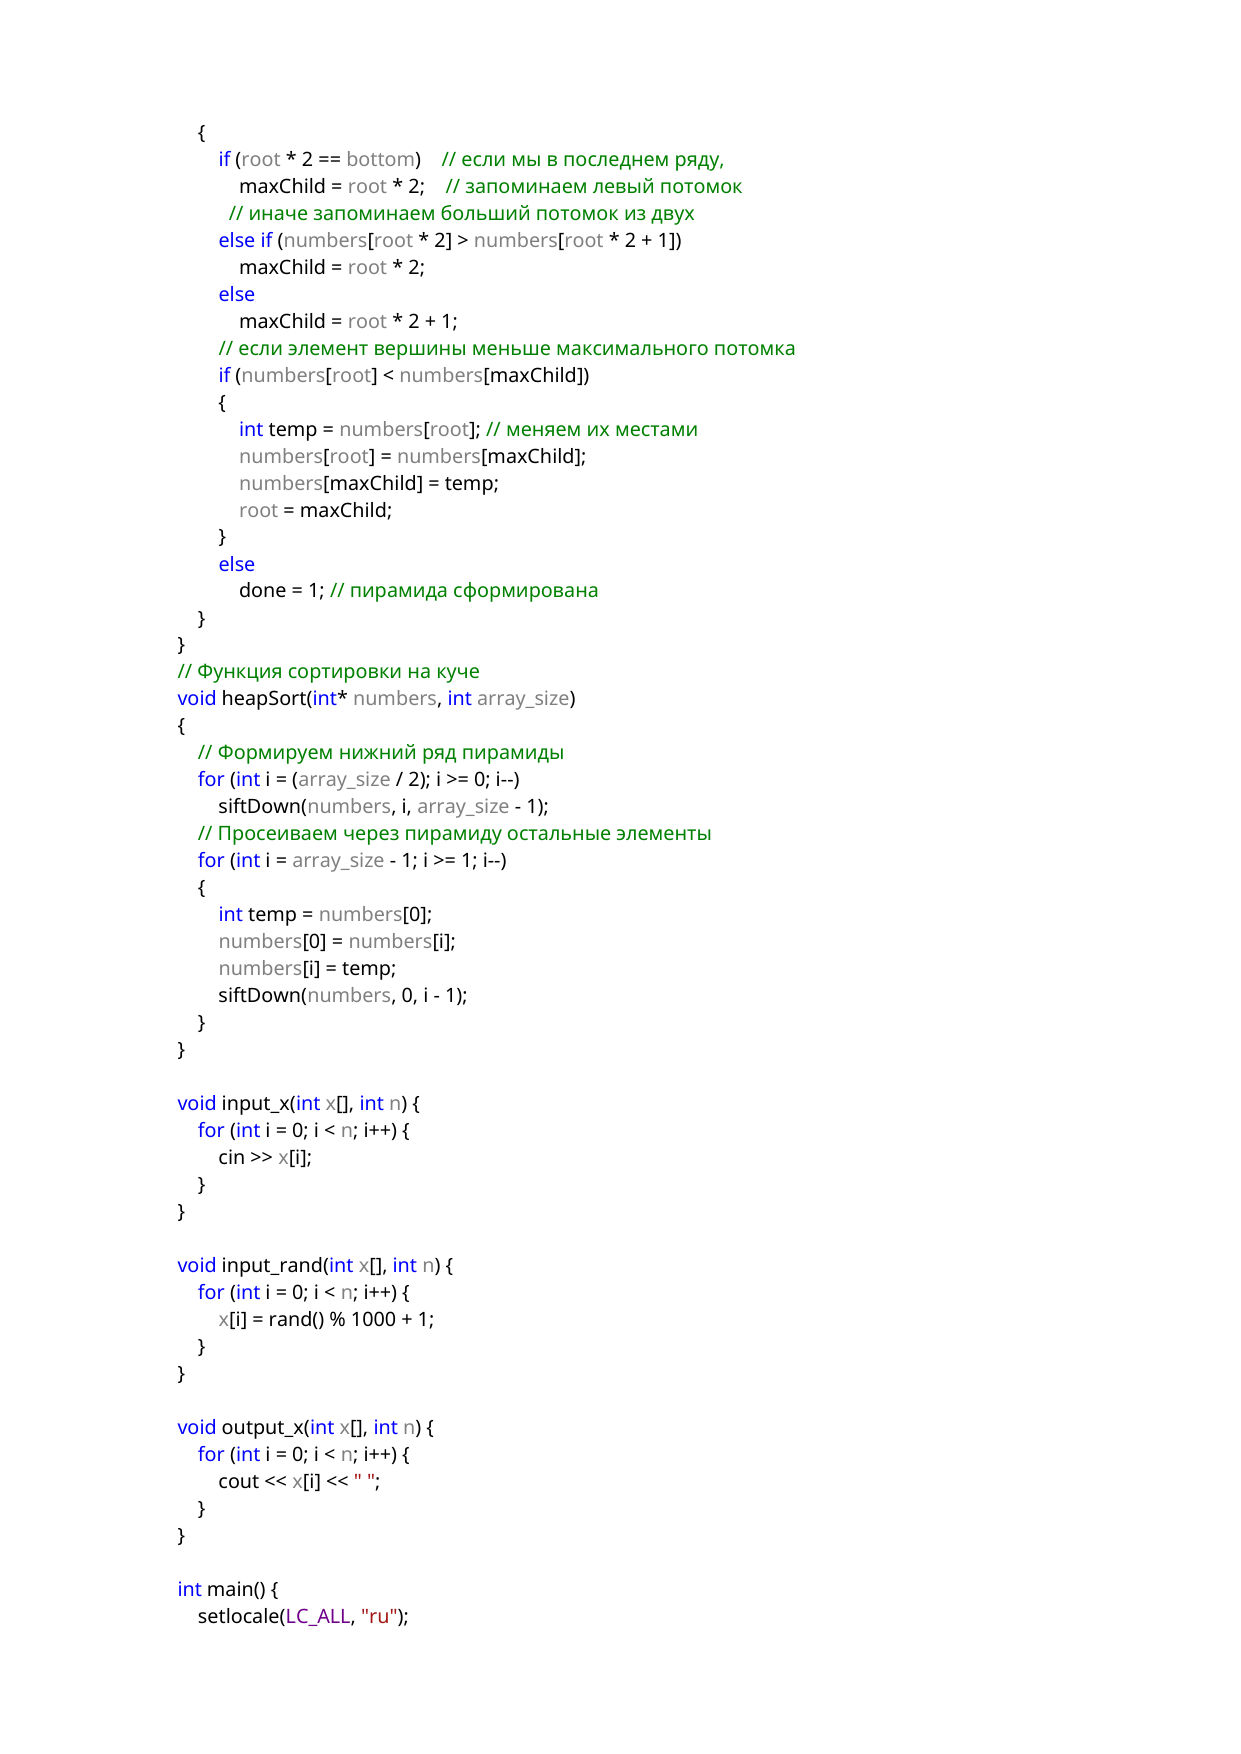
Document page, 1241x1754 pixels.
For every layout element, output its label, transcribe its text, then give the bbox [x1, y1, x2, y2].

text cin >> x[i]; [177, 1143, 1152, 1170]
text // Формируем нижний ряд пирамиды [177, 739, 1152, 766]
text // иначе запоминаем больший потомок из двух [177, 199, 1152, 226]
text siftDown(numbers, i, array_size - 1); [177, 793, 1152, 819]
text { [177, 388, 1152, 415]
text for (int i = array_size - 1; i >= 1; i--) [177, 847, 1152, 873]
text } [177, 1008, 1152, 1035]
text x[i] = rand() % 1000 + 1; [177, 1305, 1152, 1332]
text else [177, 550, 1152, 577]
text } [177, 1332, 1152, 1359]
text int temp = numbers[root]; // меняем их местами [177, 415, 1152, 442]
text { [177, 712, 1152, 739]
text maxChild = root * 2 + 1; [177, 307, 1152, 334]
text numbers[root] = numbers[maxChild]; [177, 442, 1152, 469]
text setlocale(LC_ALL, "ru"); [177, 1602, 1152, 1629]
text } [177, 631, 1152, 658]
text numbers[0] = numbers[i]; [177, 927, 1152, 954]
text done = 1; // пирамида сформирована [177, 577, 1152, 604]
text for (int i = 0; i < n; i++) { [177, 1440, 1152, 1467]
text root = maxChild; [177, 496, 1152, 523]
text } [177, 1197, 1152, 1224]
text } [177, 604, 1152, 631]
text } [177, 1521, 1152, 1548]
text for (int i = 0; i < n; i++) { [177, 1116, 1152, 1143]
text // Просеиваем через пирамиду остальные элементы [177, 819, 1152, 847]
text for (int i = 0; i < n; i++) { [177, 1278, 1152, 1305]
text int temp = numbers[0]; [177, 901, 1152, 927]
text if (numbers[root] < numbers[maxChild]) [177, 361, 1152, 388]
text } [177, 1035, 1152, 1062]
text void output_x(int x[], int n) { [177, 1413, 1152, 1440]
text maxChild = root * 2; [177, 253, 1152, 280]
text // Функция сортировки на куче [177, 658, 1152, 685]
text { [177, 118, 1152, 145]
text if (root * 2 == bottom) // если мы в последнем ряду, [177, 145, 1152, 172]
text // если элемент вершины меньше максимального потомка [177, 334, 1152, 361]
text void heapSort(int* numbers, int array_size) [177, 685, 1152, 712]
text void input_rand(int x[], int n) { [177, 1251, 1152, 1278]
text void input_x(int x[], int n) { [177, 1089, 1152, 1116]
text else [177, 280, 1152, 307]
text { [177, 873, 1152, 901]
text siftDown(numbers, 0, i - 1); [177, 981, 1152, 1008]
text numbers[i] = temp; [177, 954, 1152, 981]
text numbers[maxChild] = temp; [177, 469, 1152, 496]
text } [177, 1494, 1152, 1521]
text cout << x[i] << " "; [177, 1467, 1152, 1494]
text else if (numbers[root * 2] > numbers[root * 2 + 1]) [177, 226, 1152, 253]
text maxChild = root * 2; // запоминаем левый потомок [177, 172, 1152, 199]
text } [177, 1359, 1152, 1386]
text int main() { [177, 1575, 1152, 1602]
text for (int i = (array_size / 2); i >= 0; i--) [177, 766, 1152, 793]
text } [177, 523, 1152, 550]
text } [177, 1170, 1152, 1197]
